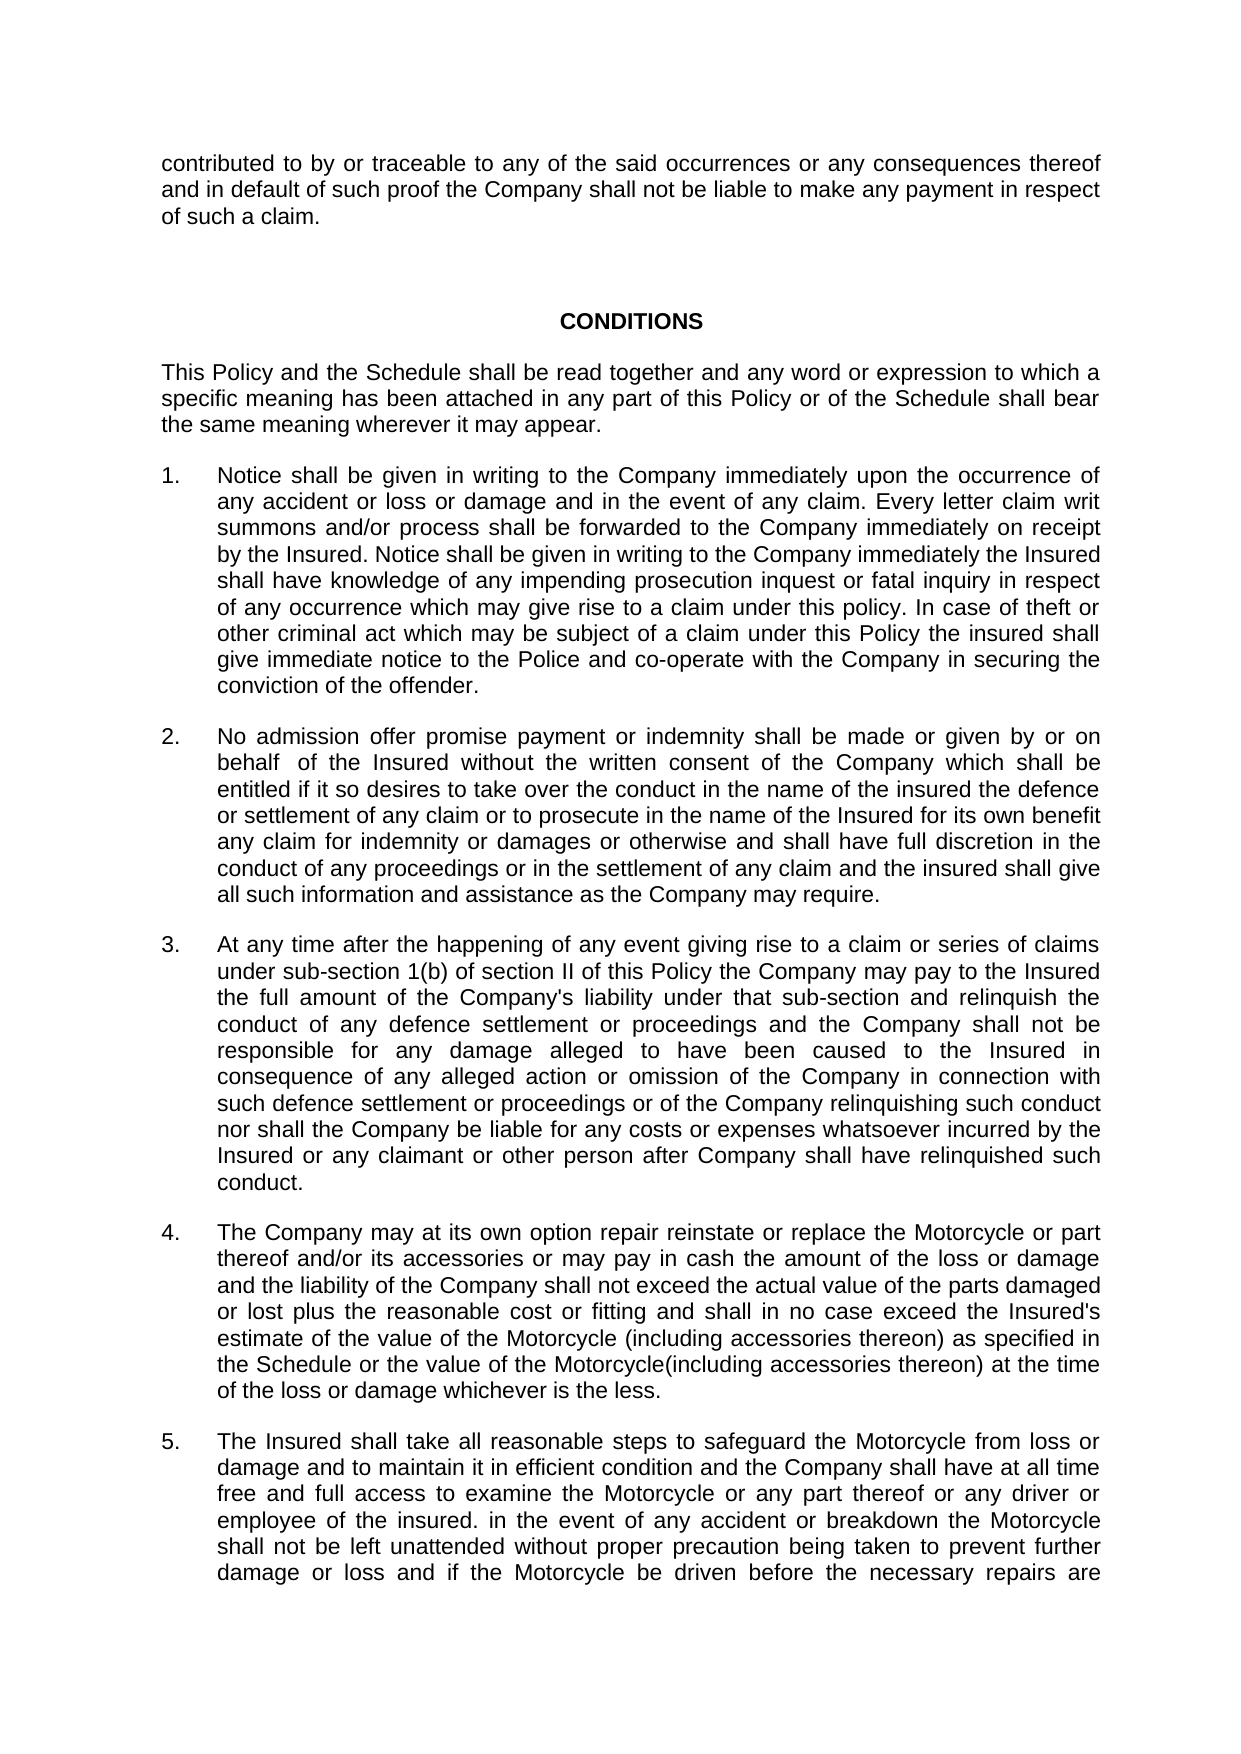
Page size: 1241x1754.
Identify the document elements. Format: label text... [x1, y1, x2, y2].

table_cell 4. [150, 1219, 206, 1428]
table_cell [150, 150, 1113, 229]
table_cell The Company may at its own option repair reinstate or replace the Motorcycle or part thereof and/or its accessories or may pay in cash the amount of the loss or damage and the liability of the Company shall not exceed the actual value of the parts damaged or lost plus the reasonable cost or fitting and shall in no case exceed the Insured's estimate of the value of the Motorcycle (including accessories thereon) as specified in the Schedule or the value of the Motorcycle(including accessories thereon) at the time of the loss or damage whichever is the less. [206, 1219, 1113, 1428]
table_cell 2. [150, 723, 206, 931]
table_cell No admission offer promise payment or indemnity shall be made or given by or on behalf of the Insured without the written consent of the Company which shall be entitled if it so desires to take over the conduct in the name of the insured the defence or settlement of any claim or to prosecute in the name of the Insured for its own benefit any claim for indemnity or damages or otherwise and shall have full discretion in the conduct of any proceedings or in the settlement of any claim and the insured shall give all such information and assistance as the Company may require. [206, 723, 1113, 931]
table_cell Notice shall be given in writing to the Company immediately upon the occurrence of any accident or loss or damage and in the event of any claim. Every letter claim writ summons and/or process shall be forwarded to the Company immediately on receipt by the Insured. Notice shall be given in writing to the Company immediately the Insured shall have knowledge of any impending prosecution inquest or fatal inquiry in respect of any occurrence which may give rise to a claim under this policy. In case of theft or other criminal act which may be subject of a claim under this Policy the insured shall give immediate notice to the Police and co-operate with the Company in securing the conviction of the offender. [206, 462, 1113, 723]
table_cell At any time after the happening of any event giving rise to a claim or series of claims under sub-section 1(b) of section II of this Policy the Company may pay to the Insured the full amount of the Company's liability under that sub-section and relinquish the conduct of any defence settlement or proceedings and the Company shall not be responsible for any damage alleged to have been caused to the Insured in consequence of any alleged action or omission of the Company in connection with such defence settlement or proceedings or of the Company relinquishing such conduct nor shall the Company be liable for any costs or expenses whatsoever incurred by the Insured or any claimant or other person after Company shall have relinquished such conduct. [206, 931, 1113, 1219]
table_cell 3. [150, 931, 206, 1219]
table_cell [206, 1428, 1113, 1586]
table_cell 1. [150, 462, 206, 723]
table_header CONDITIONS This Policy and the Schedule shall be read together and any word or expression to which a specific meaning has been attached in any part of this Policy or of the Schedule shall bear the same meaning wherever it may appear. [150, 308, 1113, 462]
table_cell 5. [150, 1428, 206, 1586]
